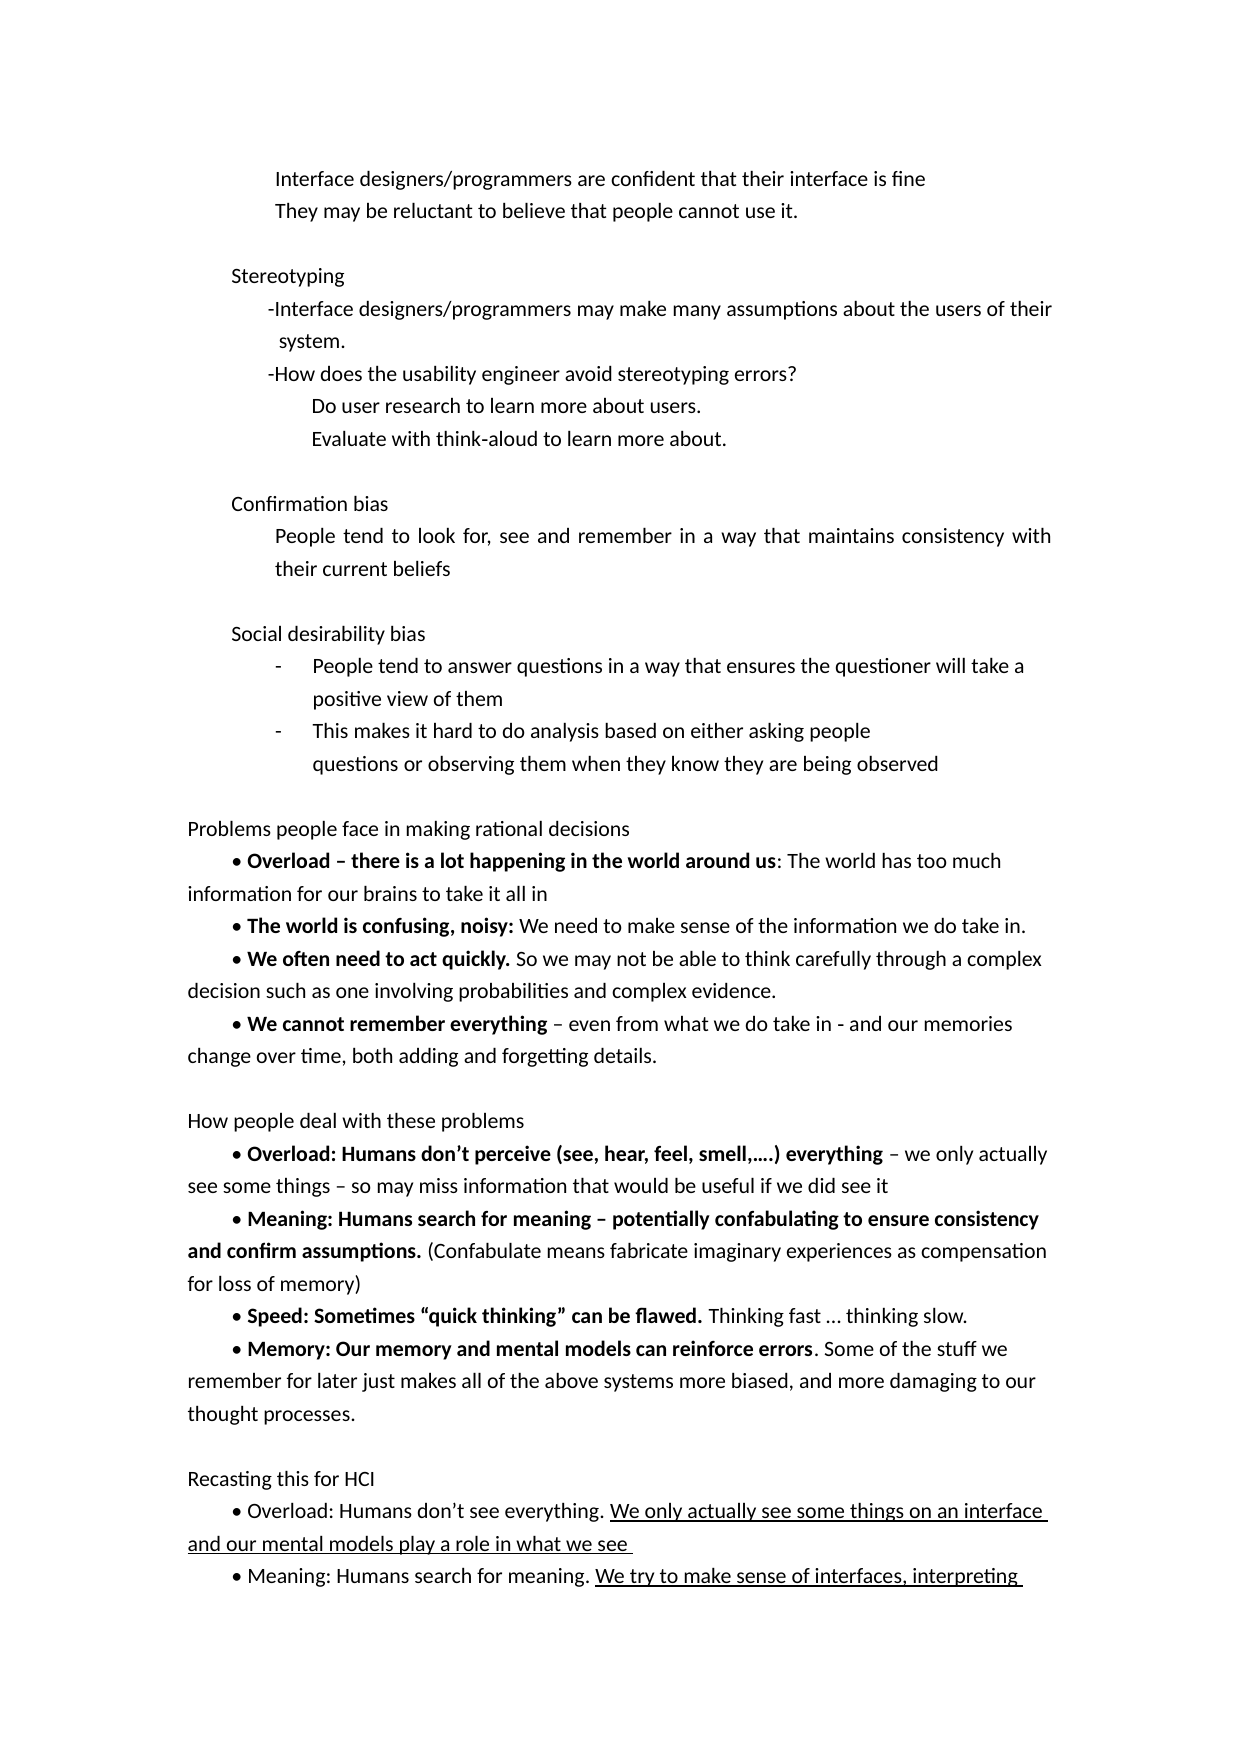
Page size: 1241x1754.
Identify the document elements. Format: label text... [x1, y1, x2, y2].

text • The world is confusing, noisy: We need to make sense of the information we do take in. [187, 909, 1053, 942]
text • Overload: Humans don’t perceive (see, hear, feel, smell,….) everything – we only actually see some things – so may miss information that would be useful if we did see it [187, 1137, 1053, 1202]
text -How does the usability engineer avoid stereotyping errors? [231, 357, 1053, 389]
text • Overload – there is a lot happening in the world around us: The world has too much information for our brains to take it all in [187, 844, 1053, 909]
text Stereotyping [187, 259, 1053, 292]
text Recasting this for HCI [187, 1462, 1053, 1494]
text Do user research to learn more about users. [275, 389, 1053, 422]
text • Speed: Sometimes “quick thinking” can be flawed. Thinking fast … thinking slow. [187, 1299, 1053, 1332]
text Social desirability bias [187, 617, 1053, 649]
text • We cannot remember everything – even from what we do take in ‐ and our memories change over time, both adding and forgetting details. [187, 1007, 1053, 1072]
list This makes it hard to do analysis based on either asking people questions or observing them when they know they are being observed [275, 714, 1053, 779]
text People tend to look for, see and remember in a way that maintains consistency with their current beliefs [275, 519, 1053, 584]
text Confirmation bias [187, 487, 1053, 519]
text Evaluate with think‐aloud to learn more about. [275, 422, 1053, 454]
text • We often need to act quickly. So we may not be able to think carefully through a complex decision such as one involving probabilities and complex evidence. [187, 942, 1053, 1007]
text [187, 1559, 1053, 1592]
text How people deal with these problems [187, 1104, 1053, 1137]
list People tend to answer questions in a way that ensures the questioner will take a positive view of them [275, 649, 1053, 714]
text • Overload: Humans don’t see everything. We only actually see some things on an interface and our mental models play a role in what we see [187, 1494, 1053, 1559]
text • Meaning: Humans search for meaning – potentially confabulating to ensure consistency and confirm assumptions. (Confabulate means fabricate imaginary experiences as compensation for loss of memory) [187, 1202, 1053, 1299]
text Interface designers/programmers are confident that their interface is fine They may be reluctant to believe that people cannot use it. [275, 162, 1053, 227]
text -Interface designers/programmers may make many assumptions about the users of their system. [268, 292, 1053, 357]
text Problems people face in making rational decisions [187, 812, 1053, 844]
